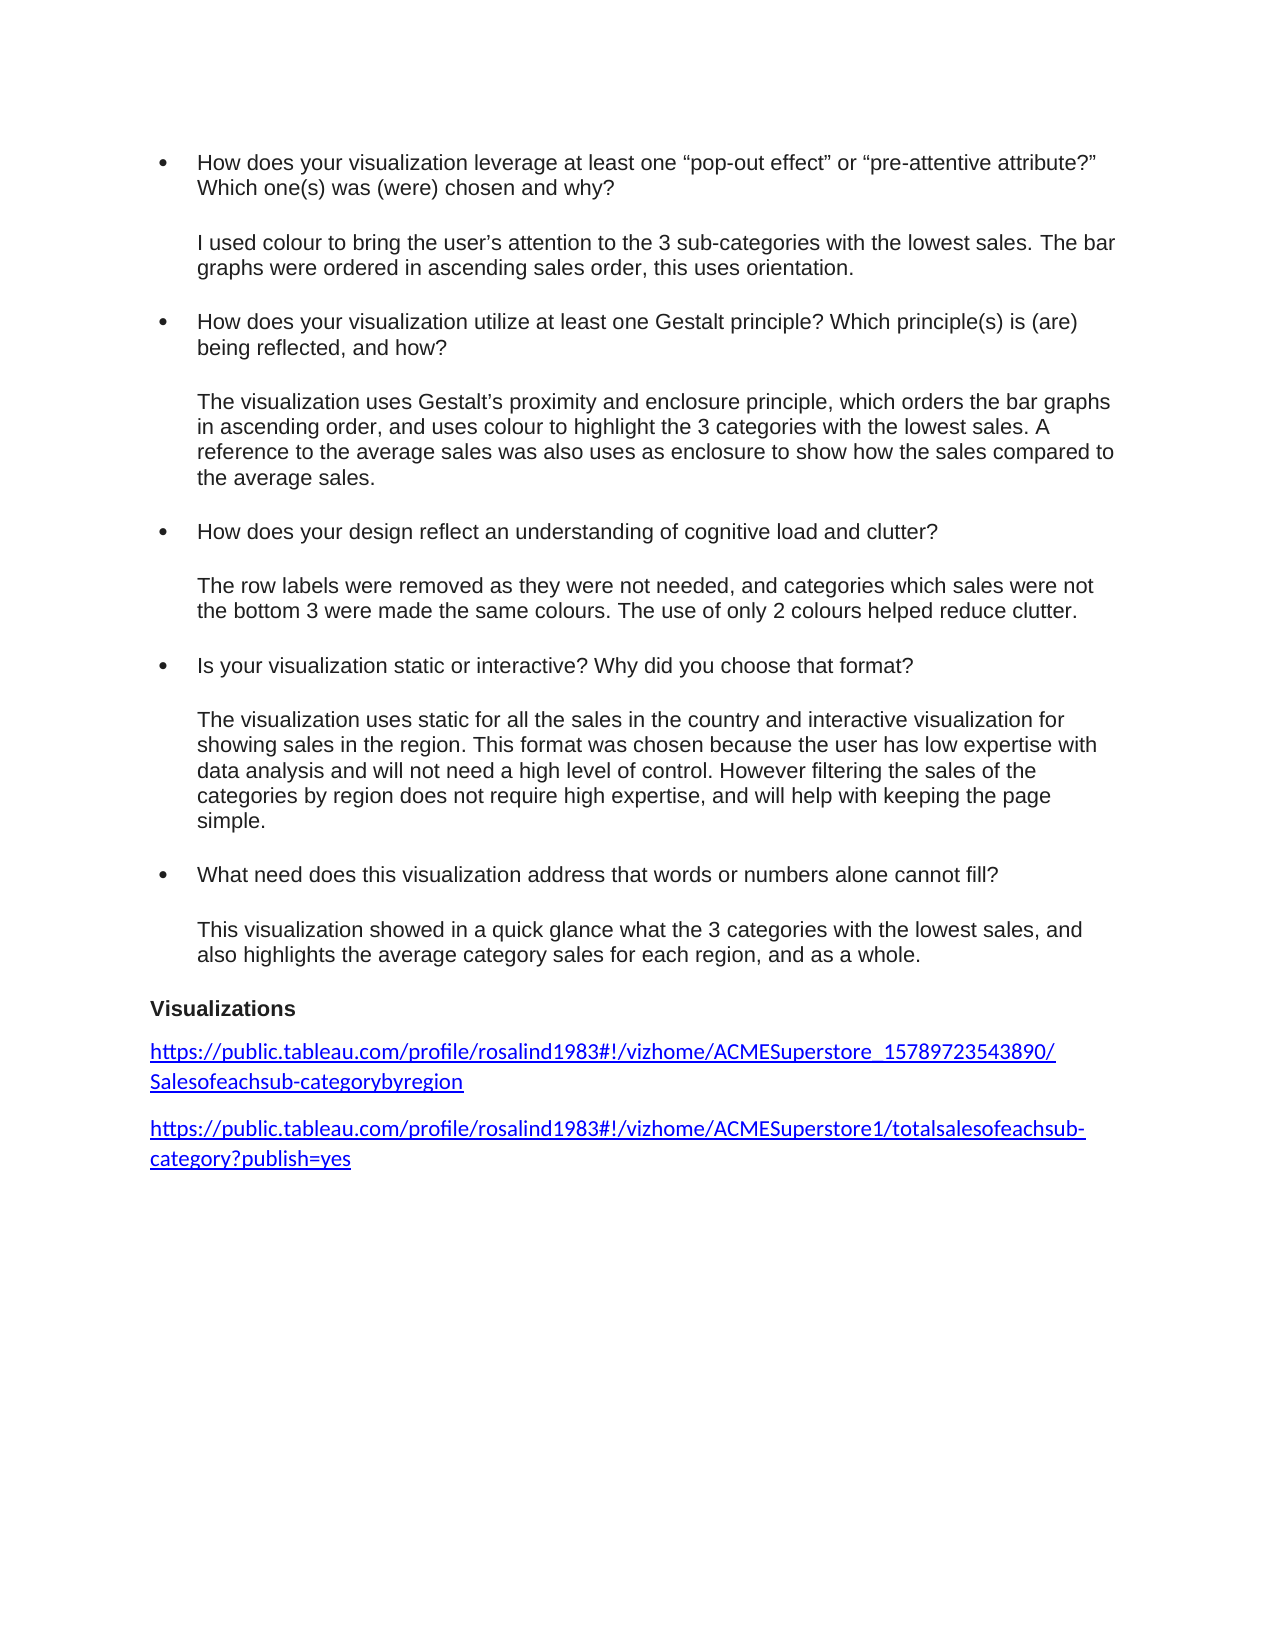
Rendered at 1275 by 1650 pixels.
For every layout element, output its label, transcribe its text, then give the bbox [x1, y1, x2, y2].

list How does your visualization leverage at least one “pop-out effect” or “pre-attentive attribute?” Which one(s) was (were) chosen and why? [159, 150, 1125, 200]
list Is your visualization static or interactive? Why did you choose that format? [159, 653, 1125, 678]
list What need does this visualization address that words or numbers alone cannot fill? [159, 862, 1125, 887]
text This visualization showed in a quick glance what the 3 categories with the lowest sales, and also highlights the average category sales for each region, and as a whole. [197, 917, 1125, 967]
text I used colour to bring the user’s attention to the 3 sub-categories with the lowest sales. The bar graphs were ordered in ascending sales order, this uses orientation. [197, 229, 1125, 280]
text The visualization uses Gestalt’s proximity and enclosure principle, which orders the bar graphs in ascending order, and uses colour to highlight the 3 categories with the lowest sales. A reference to the average sales was also uses as enclosure to show how the sales compared to the average sales. [197, 389, 1125, 489]
text The row labels were removed as they were not needed, and categories which sales were not the bottom 3 were made the same colours. The use of only 2 colours helped reduce clutter. [197, 573, 1125, 623]
list How does your visualization utilize at least one Gestalt principle? Which principle(s) is (are) being reflected, and how? [159, 309, 1125, 359]
text https://public.tableau.com/profile/rosalind1983#!/vizhome/ACMESuperstore1/totalsalesofeachsub-category?publish=yes [150, 1114, 1125, 1172]
text https://public.tableau.com/profile/rosalind1983#!/vizhome/ACMESuperstore_15789723543890/Salesofeachsub-categorybyregion [150, 1037, 1125, 1095]
text The visualization uses static for all the sales in the country and interactive visualization for showing sales in the region. This format was chosen because the user has low expertise with data analysis and will not need a high level of control. However filtering the sales of the categories by region does not require high expertise, and will help with keeping the page simple. [197, 707, 1125, 833]
text Visualizations [150, 996, 1125, 1021]
list How does your design reflect an understanding of cognitive load and clutter? [159, 519, 1125, 544]
